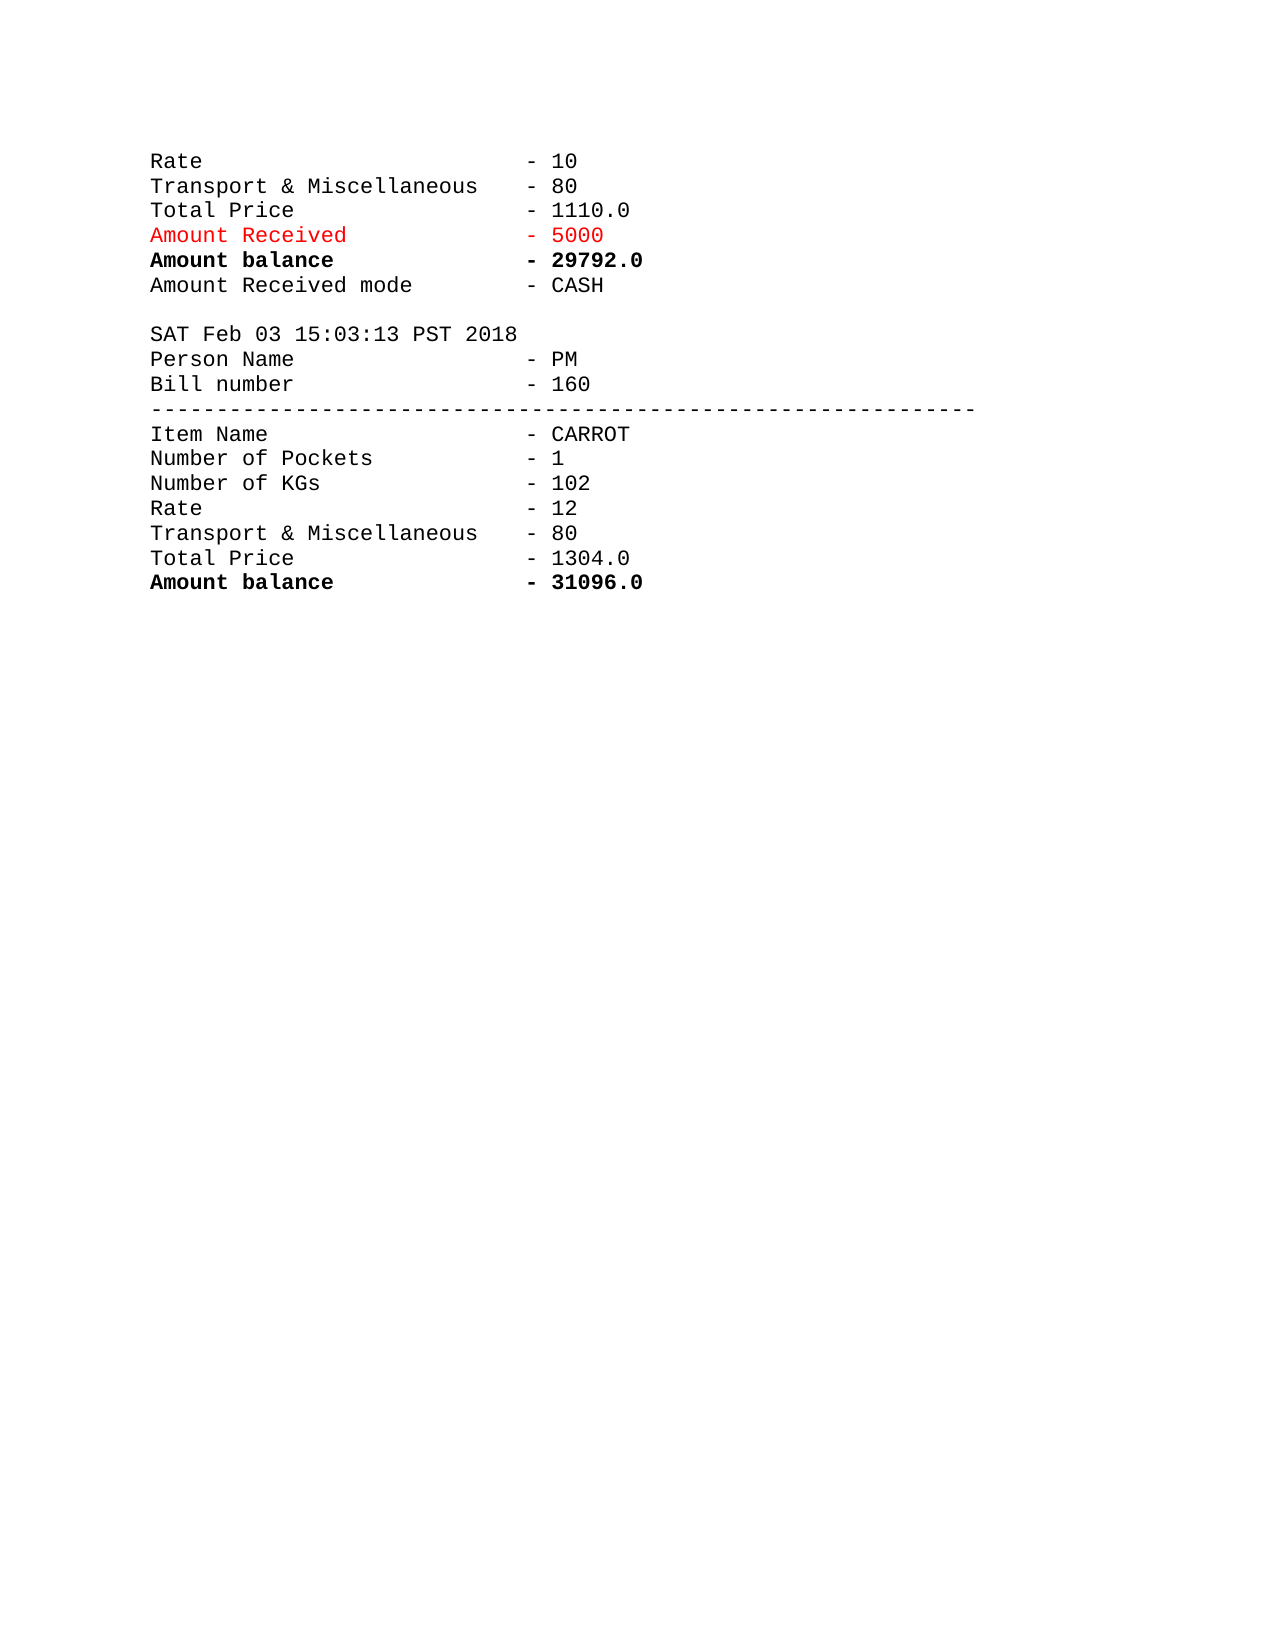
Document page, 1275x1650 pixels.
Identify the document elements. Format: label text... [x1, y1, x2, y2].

text Bill number - 160 [150, 373, 1125, 398]
text Amount balance - 29792.0 [150, 249, 1125, 274]
text Transport & Miscellaneous - 80 [150, 522, 1125, 547]
text Amount balance - 31096.0 [150, 571, 1125, 596]
text Person Name - PM [150, 348, 1125, 373]
text Number of KGs - 102 [150, 472, 1125, 497]
text --------------------------------------------------------------- [150, 398, 1125, 423]
text Rate - 12 [150, 497, 1125, 522]
text Total Price - 1304.0 [150, 547, 1125, 571]
text Item Name - CARROT [150, 423, 1125, 447]
text Amount Received - 5000 [150, 224, 1125, 249]
text Amount Received mode - CASH [150, 274, 1125, 299]
text SAT Feb 03 15:03:13 PST 2018 [150, 323, 1125, 348]
text Total Price - 1110.0 [150, 199, 1125, 224]
text Number of Pockets - 1 [150, 447, 1125, 472]
text Rate - 10 [150, 150, 1125, 175]
text Transport & Miscellaneous - 80 [150, 175, 1125, 199]
